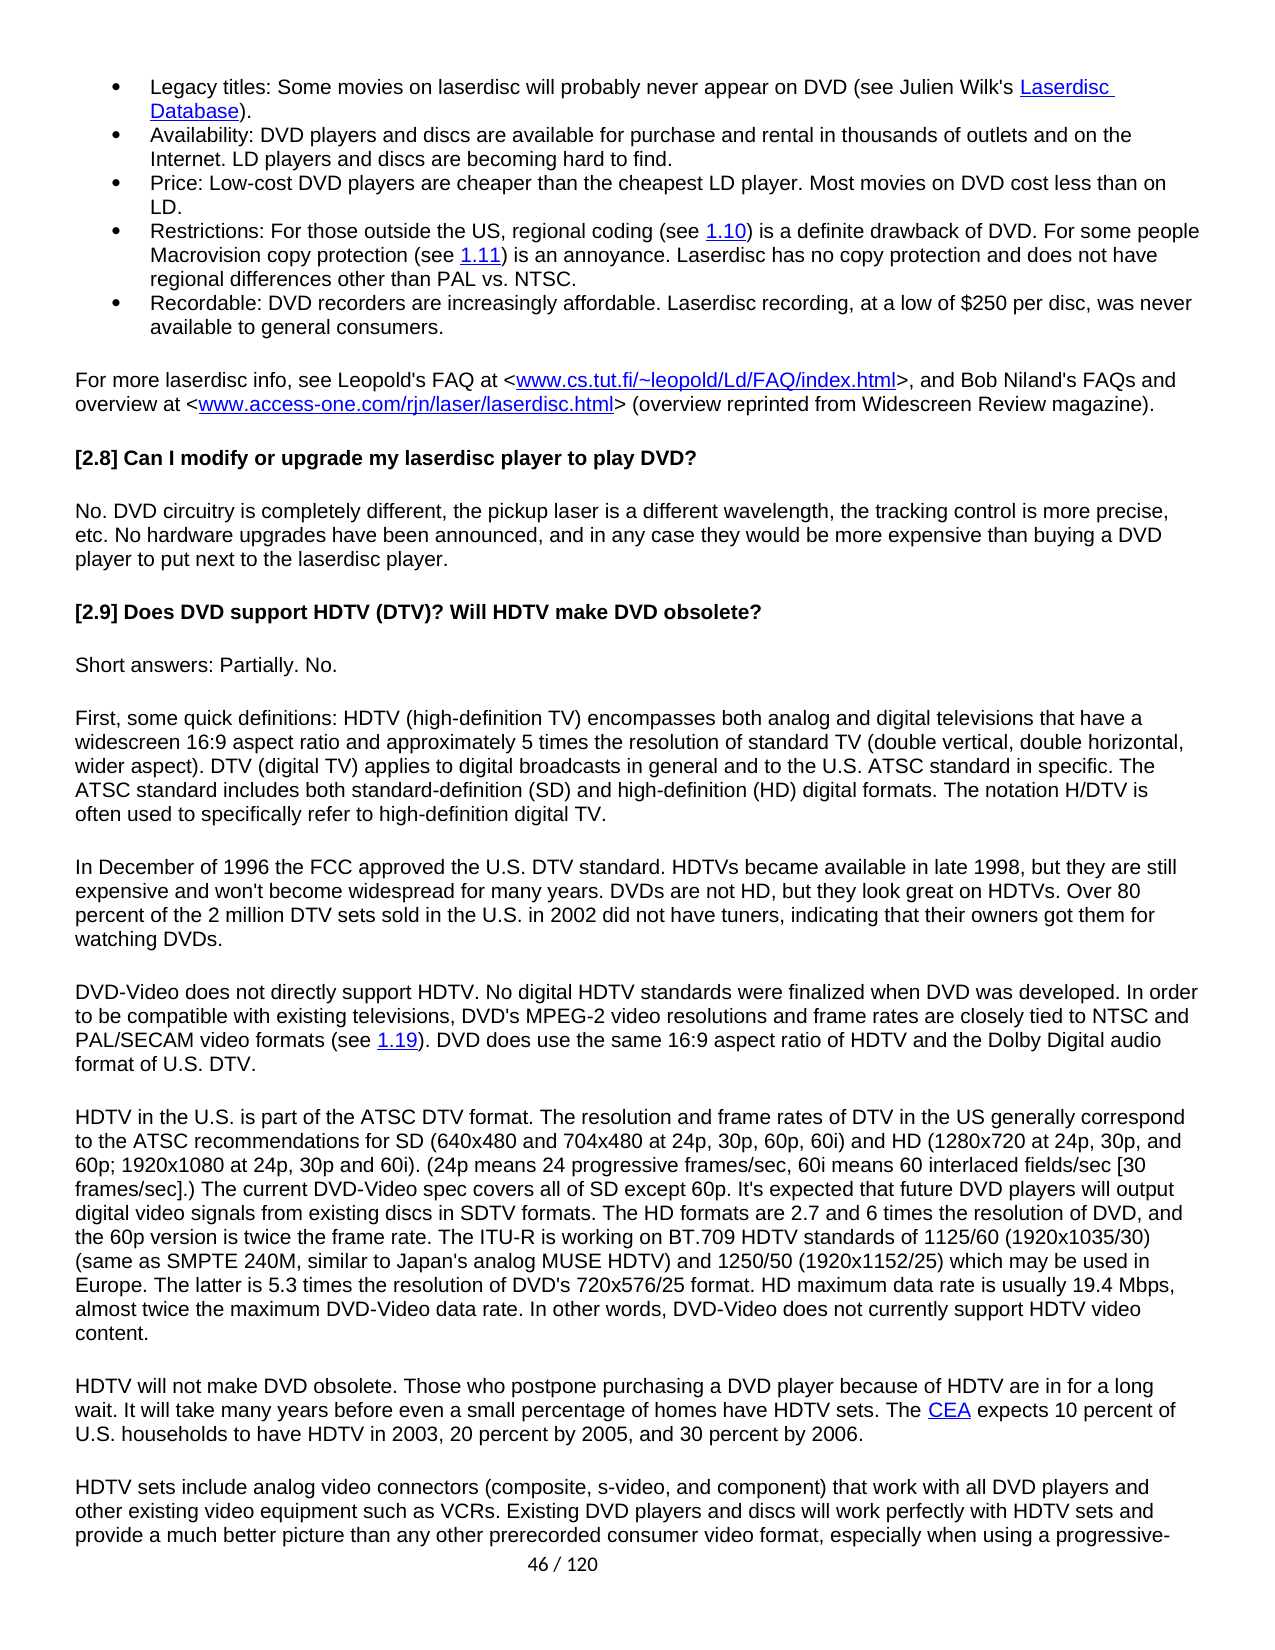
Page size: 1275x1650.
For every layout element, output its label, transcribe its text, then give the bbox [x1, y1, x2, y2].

list Recordable: DVD recorders are increasingly affordable. Laserdisc recording, at a low of $250 per disc, was never available to general consumers. [112, 291, 1200, 339]
list Legacy titles: Some movies on laserdisc will probably never appear on DVD (see Julien Wilk's Laserdisc Database). [112, 75, 1200, 123]
text [2.9] Does DVD support HDTV (DTV)? Will HDTV make DVD obsolete? [75, 599, 1200, 623]
text DVD-Video does not directly support HDTV. No digital HDTV standards were finalized when DVD was developed. In order to be compatible with existing televisions, DVD's MPEG-2 video resolutions and frame rates are closely tied to NTSC and PAL/SECAM video formats (see 1.19). DVD does use the same 16:9 aspect ratio of HDTV and the Dolby Digital audio format of U.S. DTV. [75, 980, 1200, 1076]
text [75, 1474, 1200, 1546]
list Restrictions: For those outside the US, regional coding (see 1.10) is a definite drawback of DVD. For some people Macrovision copy protection (see 1.11) is an annoyance. Laserdisc has no copy protection and does not have regional differences other than PAL vs. NTSC. [112, 219, 1200, 291]
text In December of 1996 the FCC approved the U.S. DTV standard. HDTVs became available in late 1998, but they are still expensive and won't become widespread for many years. DVDs are not HD, but they look great on HDTVs. Over 80 percent of the 2 million DTV sets sold in the U.S. in 2002 did not have tuners, indicating that their owners got them for watching DVDs. [75, 855, 1200, 951]
list Availability: DVD players and discs are available for purchase and rental in thousands of outlets and on the Internet. LD players and discs are becoming hard to find. [112, 123, 1200, 171]
list Price: Low-cost DVD players are cheaper than the cheapest LD player. Most movies on DVD cost less than on LD. [112, 171, 1200, 219]
text HDTV will not make DVD obsolete. Those who postpone purchasing a DVD player because of HDTV are in for a long wait. It will take many years before even a small percentage of homes have HDTV sets. The CEA expects 10 percent of U.S. households to have HDTV in 2003, 20 percent by 2005, and 30 percent by 2006. [75, 1373, 1200, 1445]
text For more laserdisc info, see Leopold's FAQ at <www.cs.tut.fi/~leopold/Ld/FAQ/index.html>, and Bob Niland's FAQs and overview at <www.access-one.com/rjn/laser/laserdisc.html> (overview reprinted from Widescreen Review magazine). [75, 368, 1200, 416]
text First, some quick definitions: HDTV (high-definition TV) encompasses both analog and digital televisions that have a widescreen 16:9 aspect ratio and approximately 5 times the resolution of standard TV (double vertical, double horizontal, wider aspect). DTV (digital TV) applies to digital broadcasts in general and to the U.S. ATSC standard in specific. The ATSC standard includes both standard-definition (SD) and high-definition (HD) digital formats. The notation H/DTV is often used to specifically refer to high-definition digital TV. [75, 706, 1200, 826]
text Short answers: Partially. No. [75, 653, 1200, 677]
text HDTV in the U.S. is part of the ATSC DTV format. The resolution and frame rates of DTV in the US generally correspond to the ATSC recommendations for SD (640x480 and 704x480 at 24p, 30p, 60p, 60i) and HD (1280x720 at 24p, 30p, and 60p; 1920x1080 at 24p, 30p and 60i). (24p means 24 progressive frames/sec, 60i means 60 interlaced fields/sec [30 frames/sec].) The current DVD-Video spec covers all of SD except 60p. It's expected that future DVD players will output digital video signals from existing discs in SDTV formats. The HD formats are 2.7 and 6 times the resolution of DVD, and the 60p version is twice the frame rate. The ITU-R is working on BT.709 HDTV standards of 1125/60 (1920x1035/30) (same as SMPTE 240M, similar to Japan's analog MUSE HDTV) and 1250/50 (1920x1152/25) which may be used in Europe. The latter is 5.3 times the resolution of DVD's 720x576/25 format. HD maximum data rate is usually 19.4 Mbps, almost twice the maximum DVD-Video data rate. In other words, DVD-Video does not currently support HDTV video content. [75, 1105, 1200, 1344]
text [2.8] Can I modify or upgrade my laserdisc player to play DVD? [75, 445, 1200, 469]
text No. DVD circuitry is completely different, the pickup laser is a different wavelength, the tracking control is more precise, etc. No hardware upgrades have been announced, and in any case they would be more expensive than buying a DVD player to put next to the laserdisc player. [75, 498, 1200, 570]
